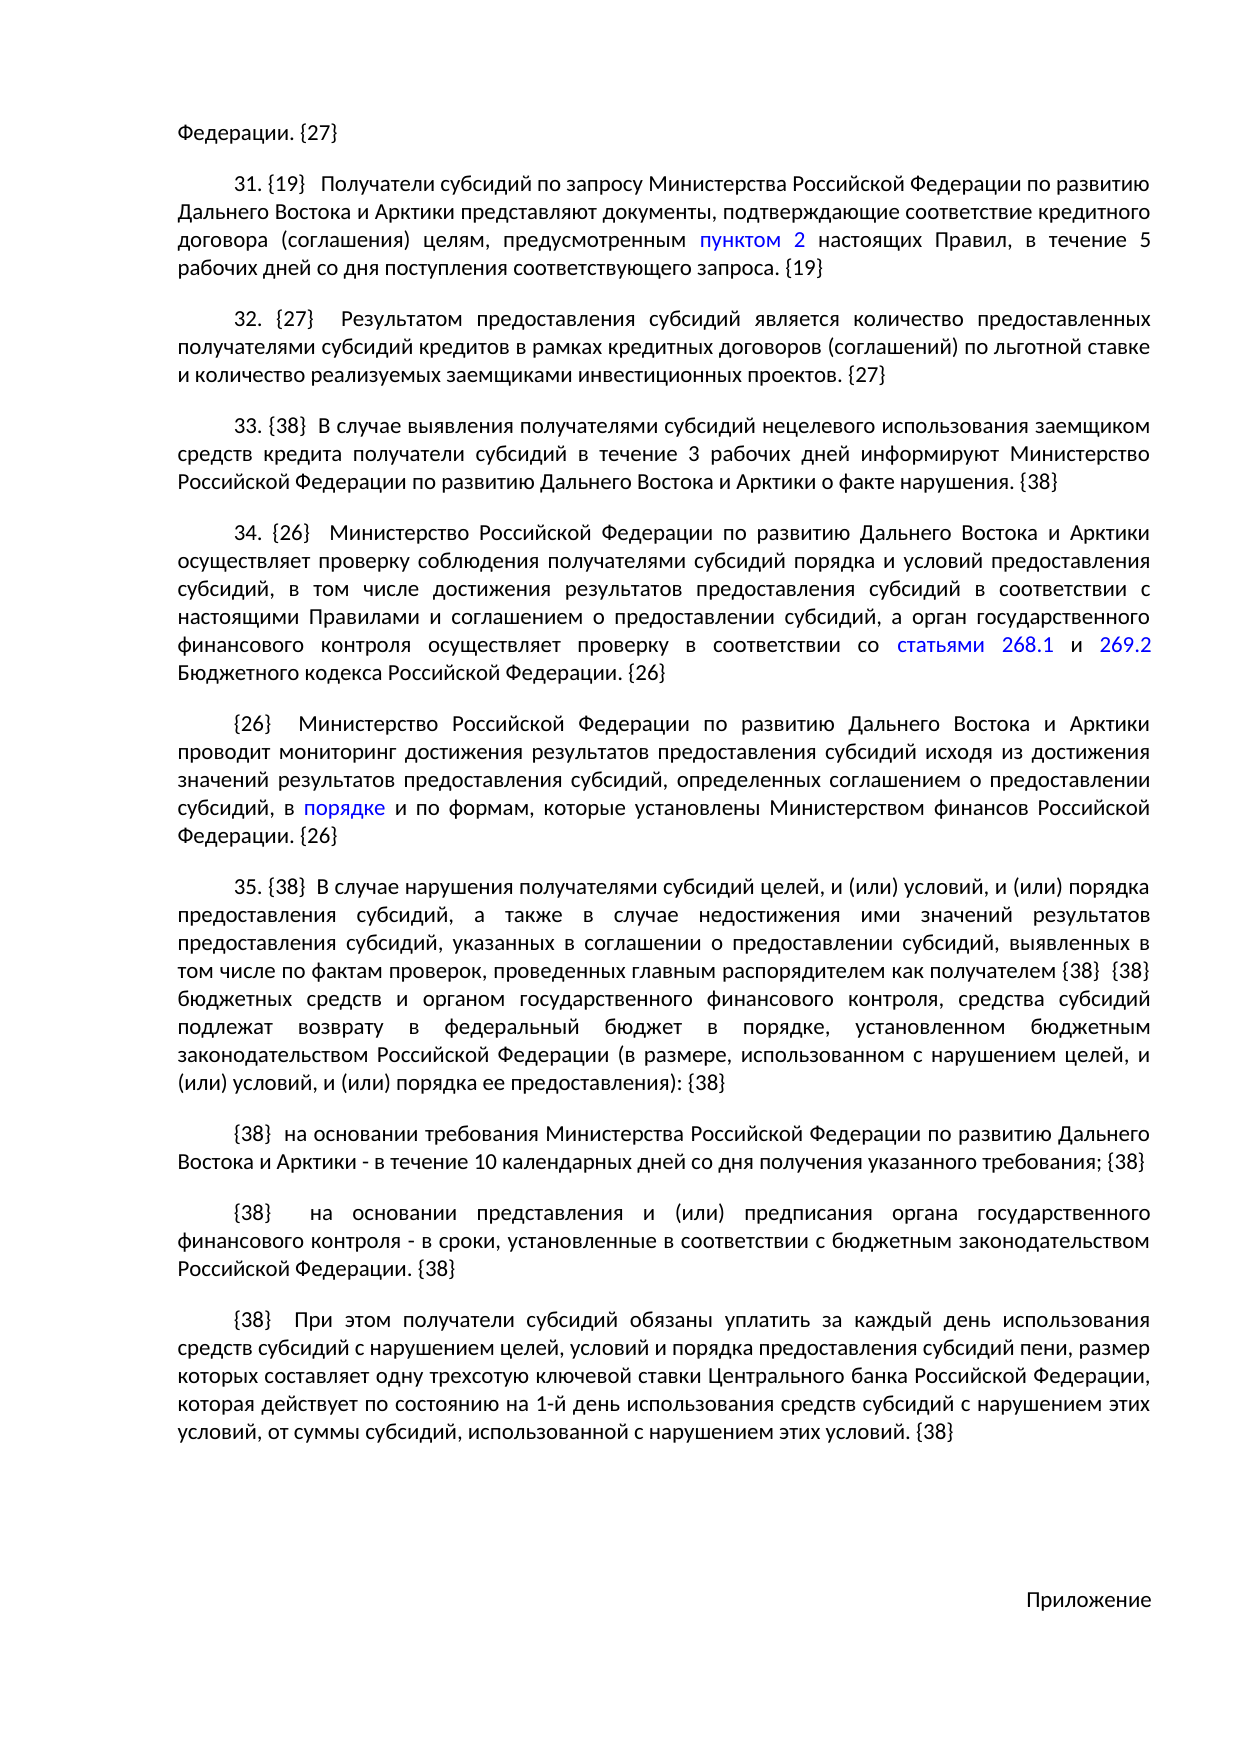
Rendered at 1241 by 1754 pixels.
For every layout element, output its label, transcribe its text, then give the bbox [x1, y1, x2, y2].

text 31. {19} Получатели субсидий по запросу Министерства Российской Федерации по развитию Дальнего Востока и Арктики представляют документы, подтверждающие соответствие кредитного договора (соглашения) целям, предусмотренным пунктом 2 настоящих Правил, в течение 5 рабочих дней со дня поступления соответствующего запроса. {19} [177, 169, 1152, 281]
text {38} на основании требования Министерства Российской Федерации по развитию Дальнего Востока и Арктики - в течение 10 календарных дней со дня получения указанного требования; {38} [177, 1119, 1152, 1175]
text 32. {27} Результатом предоставления субсидий является количество предоставленных получателями субсидий кредитов в рамках кредитных договоров (соглашений) по льготной ставке и количество реализуемых заемщиками инвестиционных проектов. {27} [177, 304, 1152, 388]
text {38} При этом получатели субсидий обязаны уплатить за каждый день использования средств субсидий с нарушением целей, условий и порядка предоставления субсидий пени, размер которых составляет одну трехсотую ключевой ставки Центрального банка Российской Федерации, которая действует по состоянию на 1-й день использования средств субсидий с нарушением этих условий, от суммы субсидий, использованной с нарушением этих условий. {38} [177, 1305, 1152, 1445]
text Приложение [177, 1585, 1152, 1613]
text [177, 118, 1152, 146]
text 35. {38} В случае нарушения получателями субсидий целей, и (или) условий, и (или) порядка предоставления субсидий, а также в случае недостижения ими значений результатов предоставления субсидий, указанных в соглашении о предоставлении субсидий, выявленных в том числе по фактам проверок, проведенных главным распорядителем как получателем {38} {38} бюджетных средств и органом государственного финансового контроля, средства субсидий подлежат возврату в федеральный бюджет в порядке, установленном бюджетным законодательством Российской Федерации (в размере, использованном с нарушением целей, и (или) условий, и (или) порядка ее предоставления): {38} [177, 872, 1152, 1096]
text {26} Министерство Российской Федерации по развитию Дальнего Востока и Арктики проводит мониторинг достижения результатов предоставления субсидий исходя из достижения значений результатов предоставления субсидий, определенных соглашением о предоставлении субсидий, в порядке и по формам, которые установлены Министерством финансов Российской Федерации. {26} [177, 709, 1152, 849]
text {38} на основании представления и (или) предписания органа государственного финансового контроля - в сроки, установленные в соответствии с бюджетным законодательством Российской Федерации. {38} [177, 1198, 1152, 1282]
text 33. {38} В случае выявления получателями субсидий нецелевого использования заемщиком средств кредита получатели субсидий в течение 3 рабочих дней информируют Министерство Российской Федерации по развитию Дальнего Востока и Арктики о факте нарушения. {38} [177, 411, 1152, 495]
text 34. {26} Министерство Российской Федерации по развитию Дальнего Востока и Арктики осуществляет проверку соблюдения получателями субсидий порядка и условий предоставления субсидий, в том числе достижения результатов предоставления субсидий в соответствии с настоящими Правилами и соглашением о предоставлении субсидий, а орган государственного финансового контроля осуществляет проверку в соответствии со статьями 268.1 и 269.2 Бюджетного кодекса Российской Федерации. {26} [177, 518, 1152, 686]
